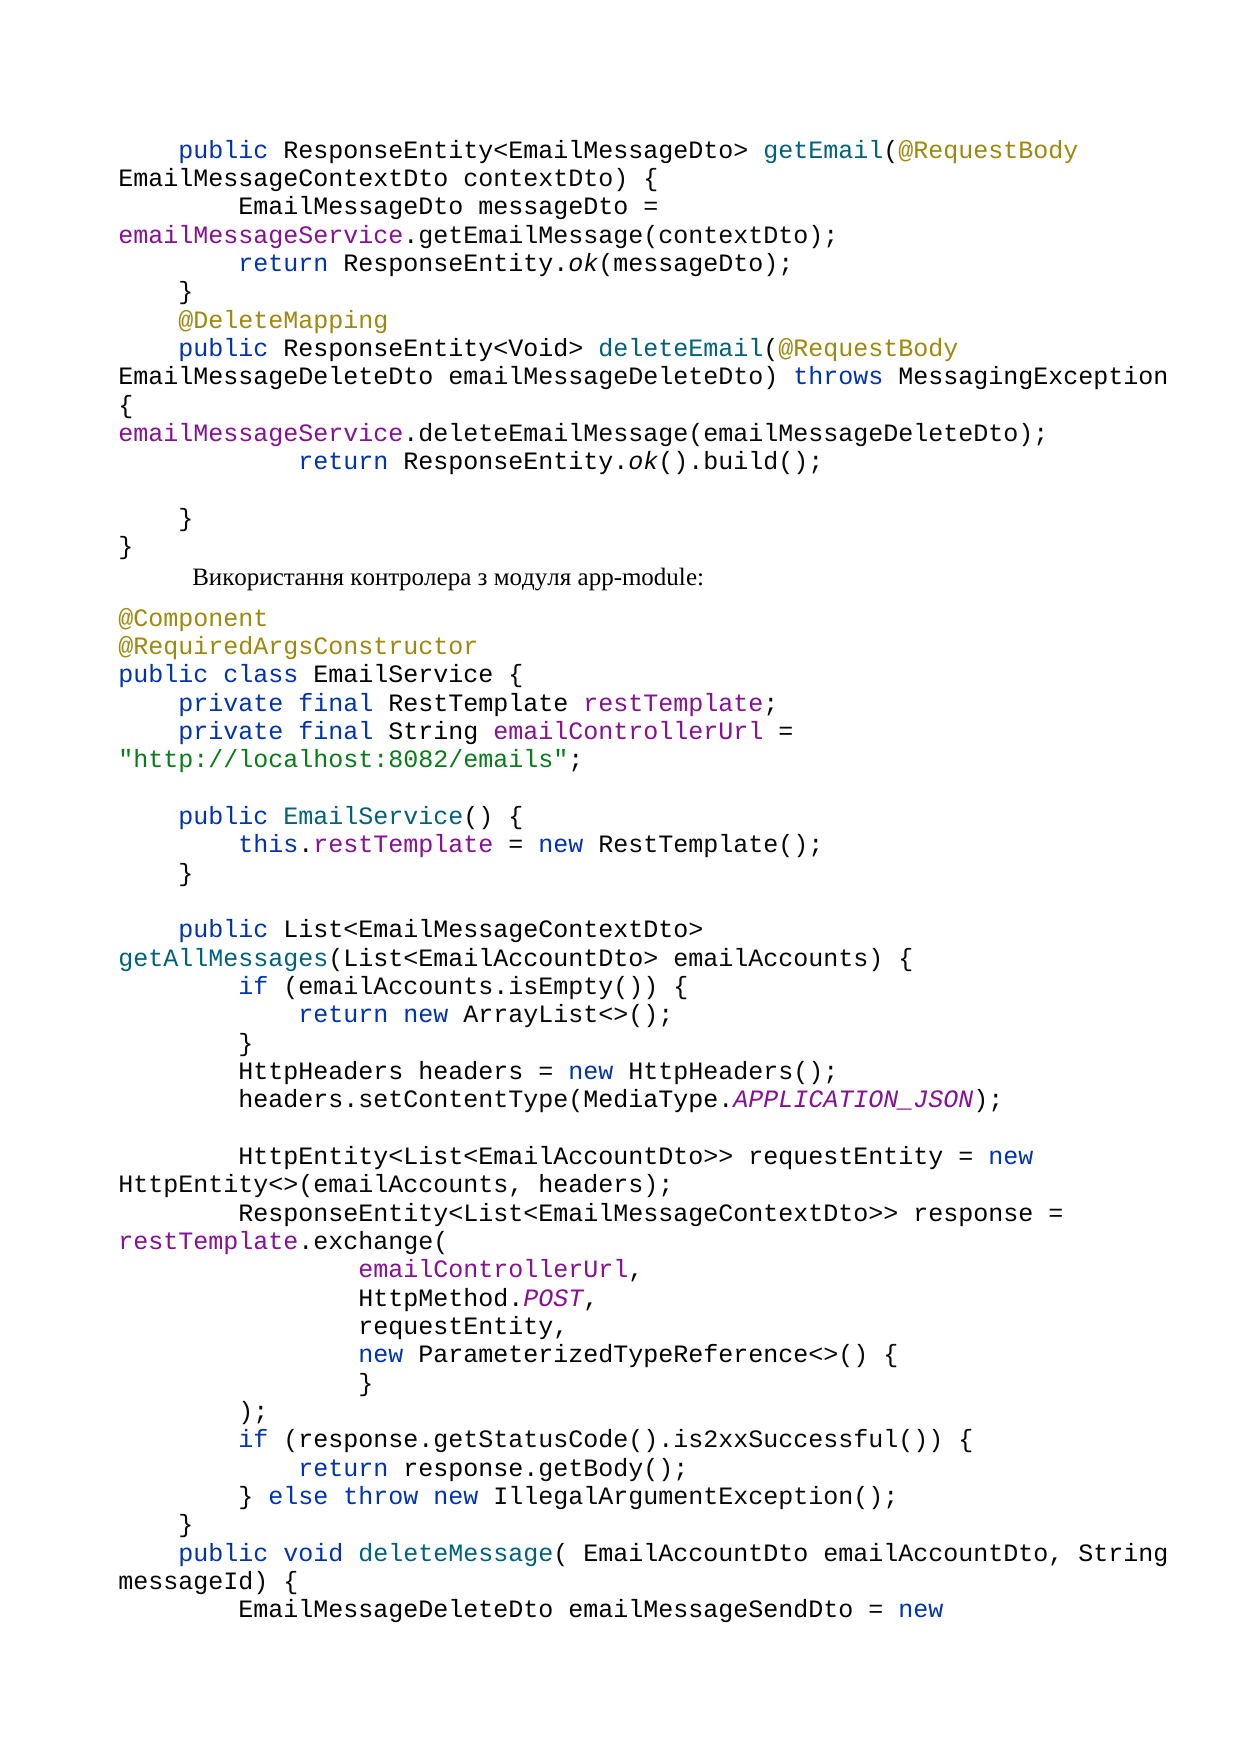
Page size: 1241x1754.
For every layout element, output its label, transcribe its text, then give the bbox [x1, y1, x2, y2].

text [118, 137, 1181, 562]
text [118, 605, 1181, 1625]
text Використання контролера з модуля app-module: [118, 562, 1181, 591]
